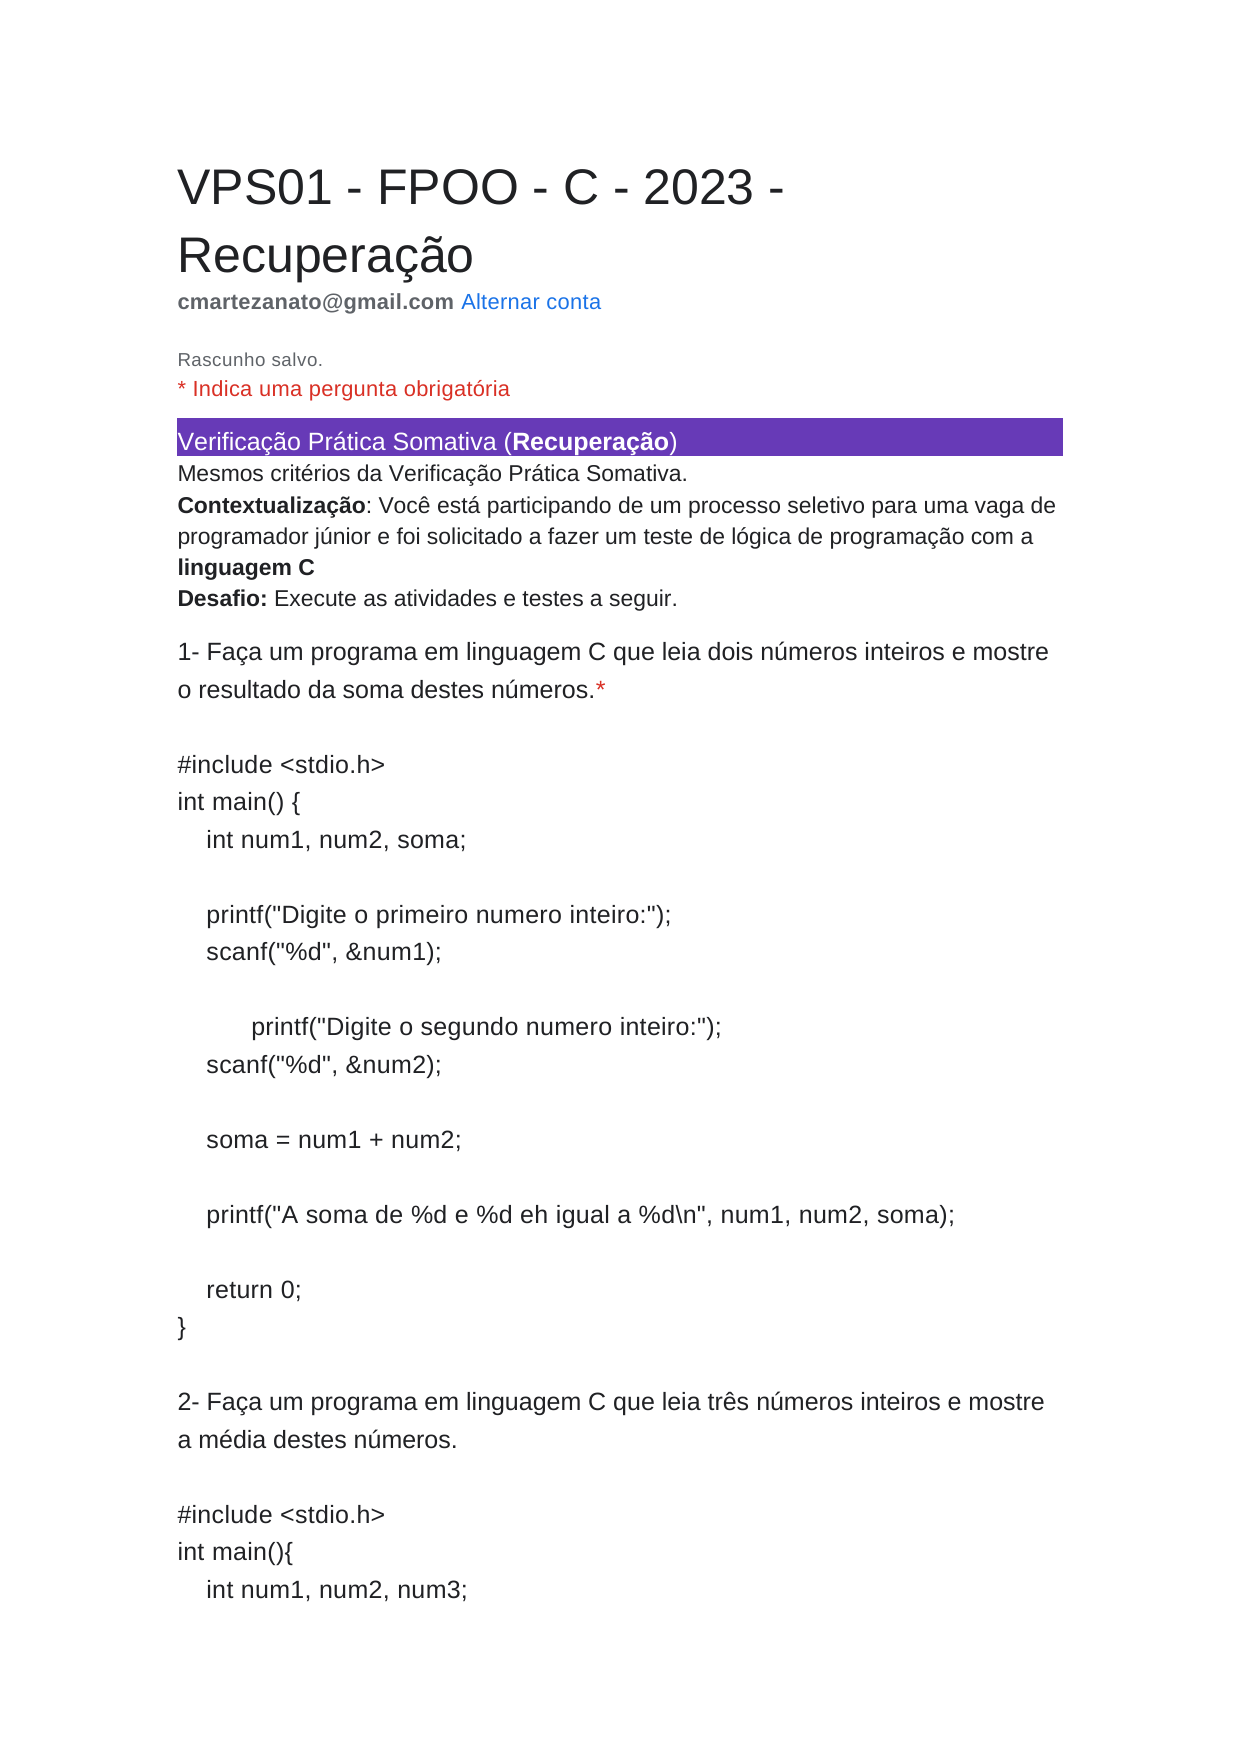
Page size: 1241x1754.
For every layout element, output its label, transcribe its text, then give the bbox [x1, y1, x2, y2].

text VPS01 - FPOO - C - 2023 - Recuperação [177, 148, 1063, 283]
text printf("Digite o primeiro numero inteiro:"); [177, 891, 1063, 928]
text printf("A soma de %d e %d eh igual a %d\n", num1, num2, soma); [177, 1191, 1063, 1228]
text #include <stdio.h> [177, 741, 1063, 778]
text Verificação Prática Somativa (Recuperação) [177, 418, 1063, 456]
text int main(){ [177, 1528, 1063, 1566]
text } [177, 1303, 1063, 1341]
text #include <stdio.h> [177, 1491, 1063, 1528]
text cmartezanato@gmail.com Alternar conta [177, 283, 1063, 314]
text Rascunho salvo. [177, 345, 1063, 370]
text scanf("%d", &num2); [177, 1041, 1063, 1078]
text return 0; [177, 1266, 1063, 1303]
text Mesmos critérios da Verificação Prática Somativa. [177, 456, 1063, 487]
text int main() { [177, 778, 1063, 816]
text int num1, num2, soma; [177, 816, 1063, 853]
text Desafio: Execute as atividades e testes a seguir. [177, 581, 1063, 612]
text soma = num1 + num2; [177, 1116, 1063, 1153]
text 2- Faça um programa em linguagem C que leia três números inteiros e mostre a média destes números. [177, 1378, 1063, 1491]
text int num1, num2, num3; [177, 1566, 1063, 1603]
text scanf("%d", &num1); [177, 928, 1063, 966]
text printf("Digite o segundo numero inteiro:"); [177, 1003, 1063, 1041]
text Contextualização: Você está participando de um processo seletivo para uma vaga de programador júnior e foi solicitado a fazer um teste de lógica de programação com a linguagem C [177, 487, 1063, 581]
text * Indica uma pergunta obrigatória [177, 370, 1063, 401]
text 1- Faça um programa em linguagem C que leia dois números inteiros e mostre o resultado da soma destes números.* [177, 628, 1063, 703]
